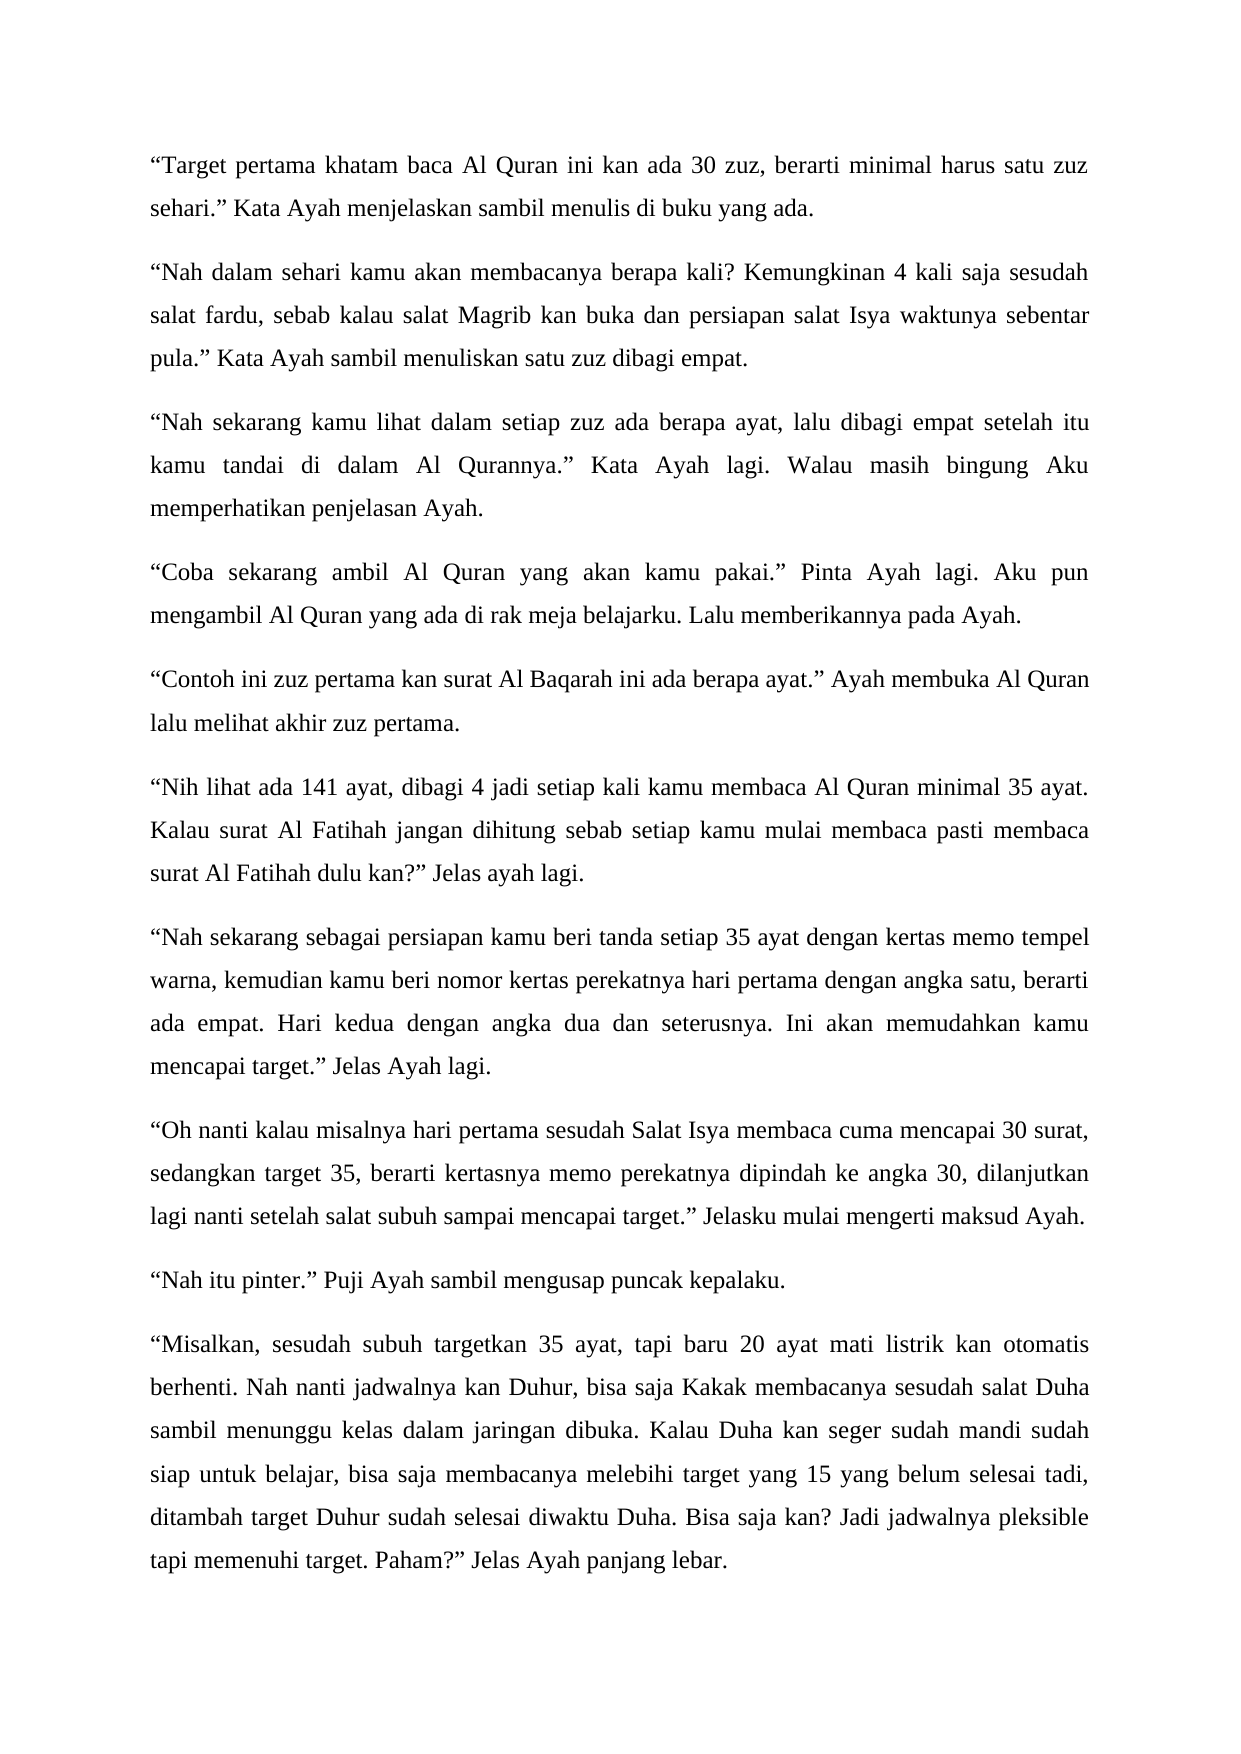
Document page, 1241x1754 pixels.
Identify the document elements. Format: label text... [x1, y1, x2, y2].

text “Oh nanti kalau misalnya hari pertama sesudah Salat Isya membaca cuma mencapai 30 surat, sedangkan target 35, berarti kertasnya memo perekatnya dipindah ke angka 30, dilanjutkan lagi nanti setelah salat subuh sampai mencapai target.” Jelasku mulai mengerti maksud Ayah. [150, 1115, 1090, 1230]
text “Target pertama khatam baca Al Quran ini kan ada 30 zuz, berarti minimal harus satu zuz sehari.” Kata Ayah menjelaskan sambil menulis di buku yang ada. [150, 150, 1090, 222]
text “Nih lihat ada 141 ayat, dibagi 4 jadi setiap kali kamu membaca Al Quran minimal 35 ayat. Kalau surat Al Fatihah jangan dihitung sebab setiap kamu mulai membaca pasti membaca surat Al Fatihah dulu kan?” Jelas ayah lagi. [150, 772, 1090, 887]
text “Nah sekarang sebagai persiapan kamu beri tanda setiap 35 ayat dengan kertas memo tempel warna, kemudian kamu beri nomor kertas perekatnya hari pertama dengan angka satu, berarti ada empat. Hari kedua dengan angka dua dan seterusnya. Ini akan memudahkan kamu mencapai target.” Jelas Ayah lagi. [150, 922, 1090, 1080]
text “Nah dalam sehari kamu akan membacanya berapa kali? Kemungkinan 4 kali saja sesudah salat fardu, sebab kalau salat Magrib kan buka dan persiapan salat Isya waktunya sebentar pula.” Kata Ayah sambil menuliskan satu zuz dibagi empat. [150, 257, 1090, 372]
text “Contoh ini zuz pertama kan surat Al Baqarah ini ada berapa ayat.” Ayah membuka Al Quran lalu melihat akhir zuz pertama. [150, 664, 1090, 736]
text “Nah itu pinter.” Puji Ayah sambil mengusap puncak kepalaku. [150, 1265, 1090, 1294]
text “Misalkan, sesudah subuh targetkan 35 ayat, tapi baru 20 ayat mati listrik kan otomatis berhenti. Nah nanti jadwalnya kan Duhur, bisa saja Kakak membacanya sesudah salat Duha sambil menunggu kelas dalam jaringan dibuka. Kalau Duha kan seger sudah mandi sudah siap untuk belajar, bisa saja membacanya melebihi target yang 15 yang belum selesai tadi, ditambah target Duhur sudah selesai diwaktu Duha. Bisa saja kan? Jadi jadwalnya pleksible tapi memenuhi target. Paham?” Jelas Ayah panjang lebar. [150, 1329, 1090, 1574]
text “Nah sekarang kamu lihat dalam setiap zuz ada berapa ayat, lalu dibagi empat setelah itu kamu tandai di dalam Al Qurannya.” Kata Ayah lagi. Walau masih bingung Aku memperhatikan penjelasan Ayah. [150, 407, 1090, 522]
text “Coba sekarang ambil Al Quran yang akan kamu pakai.” Pinta Ayah lagi. Aku pun mengambil Al Quran yang ada di rak meja belajarku. Lalu memberikannya pada Ayah. [150, 557, 1090, 629]
